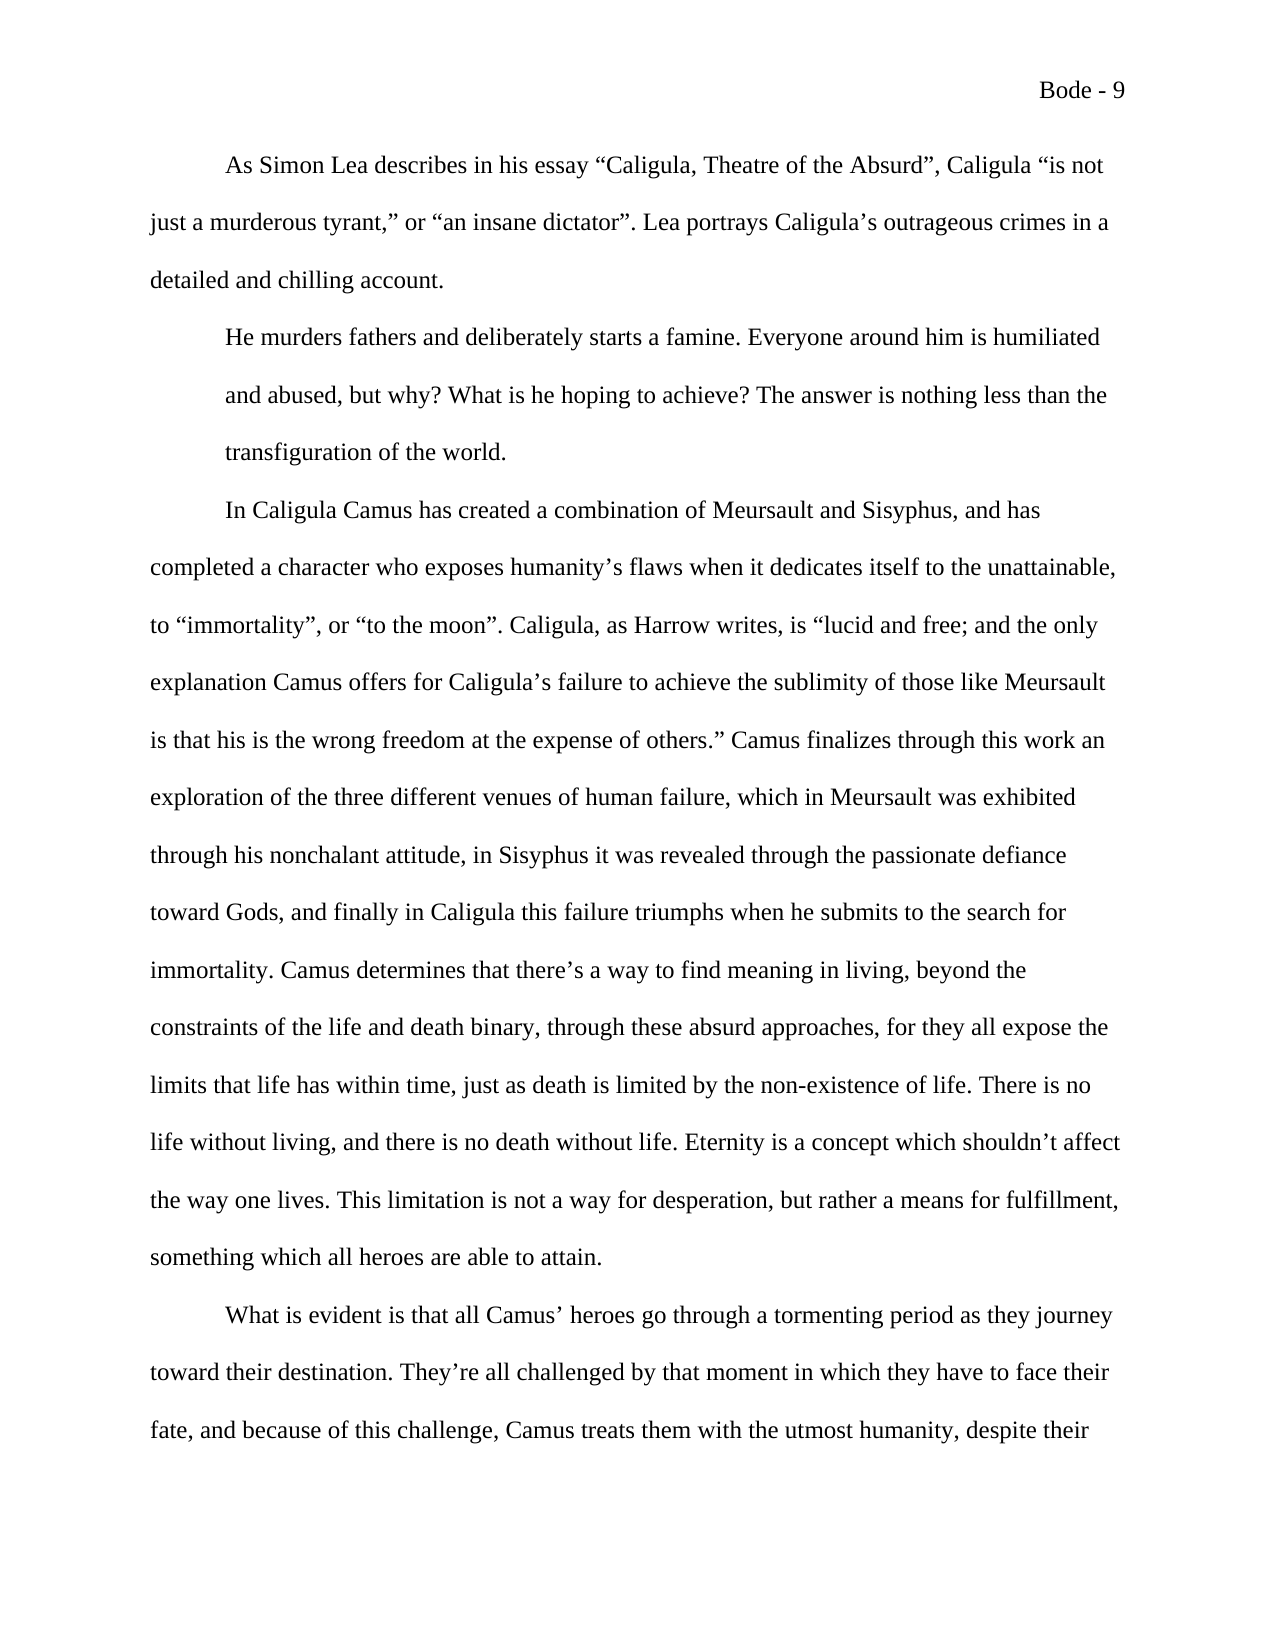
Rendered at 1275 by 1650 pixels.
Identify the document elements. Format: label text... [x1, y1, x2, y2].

text As Simon Lea describes in his essay “Caligula, Theatre of the Absurd”, Caligula “is not just a murderous tyrant,” or “an insane dictator”. Lea portrays Caligula’s outrageous crimes in a detailed and chilling account. [150, 150, 1125, 294]
text He murders fathers and deliberately starts a famine. Everyone around him is humiliated and abused, but why? What is he hoping to achieve? The answer is nothing less than the transfiguration of the world. [225, 322, 1125, 466]
text In Caligula Camus has created a combination of Meursault and Sisyphus, and has completed a character who exposes humanity’s flaws when it dedicates itself to the unattainable, to “immortality”, or “to the moon”. Caligula, as Harrow writes, is “lucid and free; and the only explanation Camus offers for Caligula’s failure to achieve the sublimity of those like Meursault is that his is the wrong freedom at the expense of others.” Camus finalizes through this work an exploration of the three different venues of human failure, which in Meursault was exhibited through his nonchalant attitude, in Sisyphus it was revealed through the passionate defiance toward Gods, and finally in Caligula this failure triumphs when he submits to the search for immortality. Camus determines that there’s a way to find meaning in living, beyond the constraints of the life and death binary, through these absurd approaches, for they all expose the limits that life has within time, just as death is limited by the non-existence of life. There is no life without living, and there is no death without life. Eternity is a concept which shouldn’t affect the way one lives. This limitation is not a way for desperation, but rather a means for fulfillment, something which all heroes are able to attain. [150, 495, 1125, 1271]
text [150, 1300, 1125, 1444]
